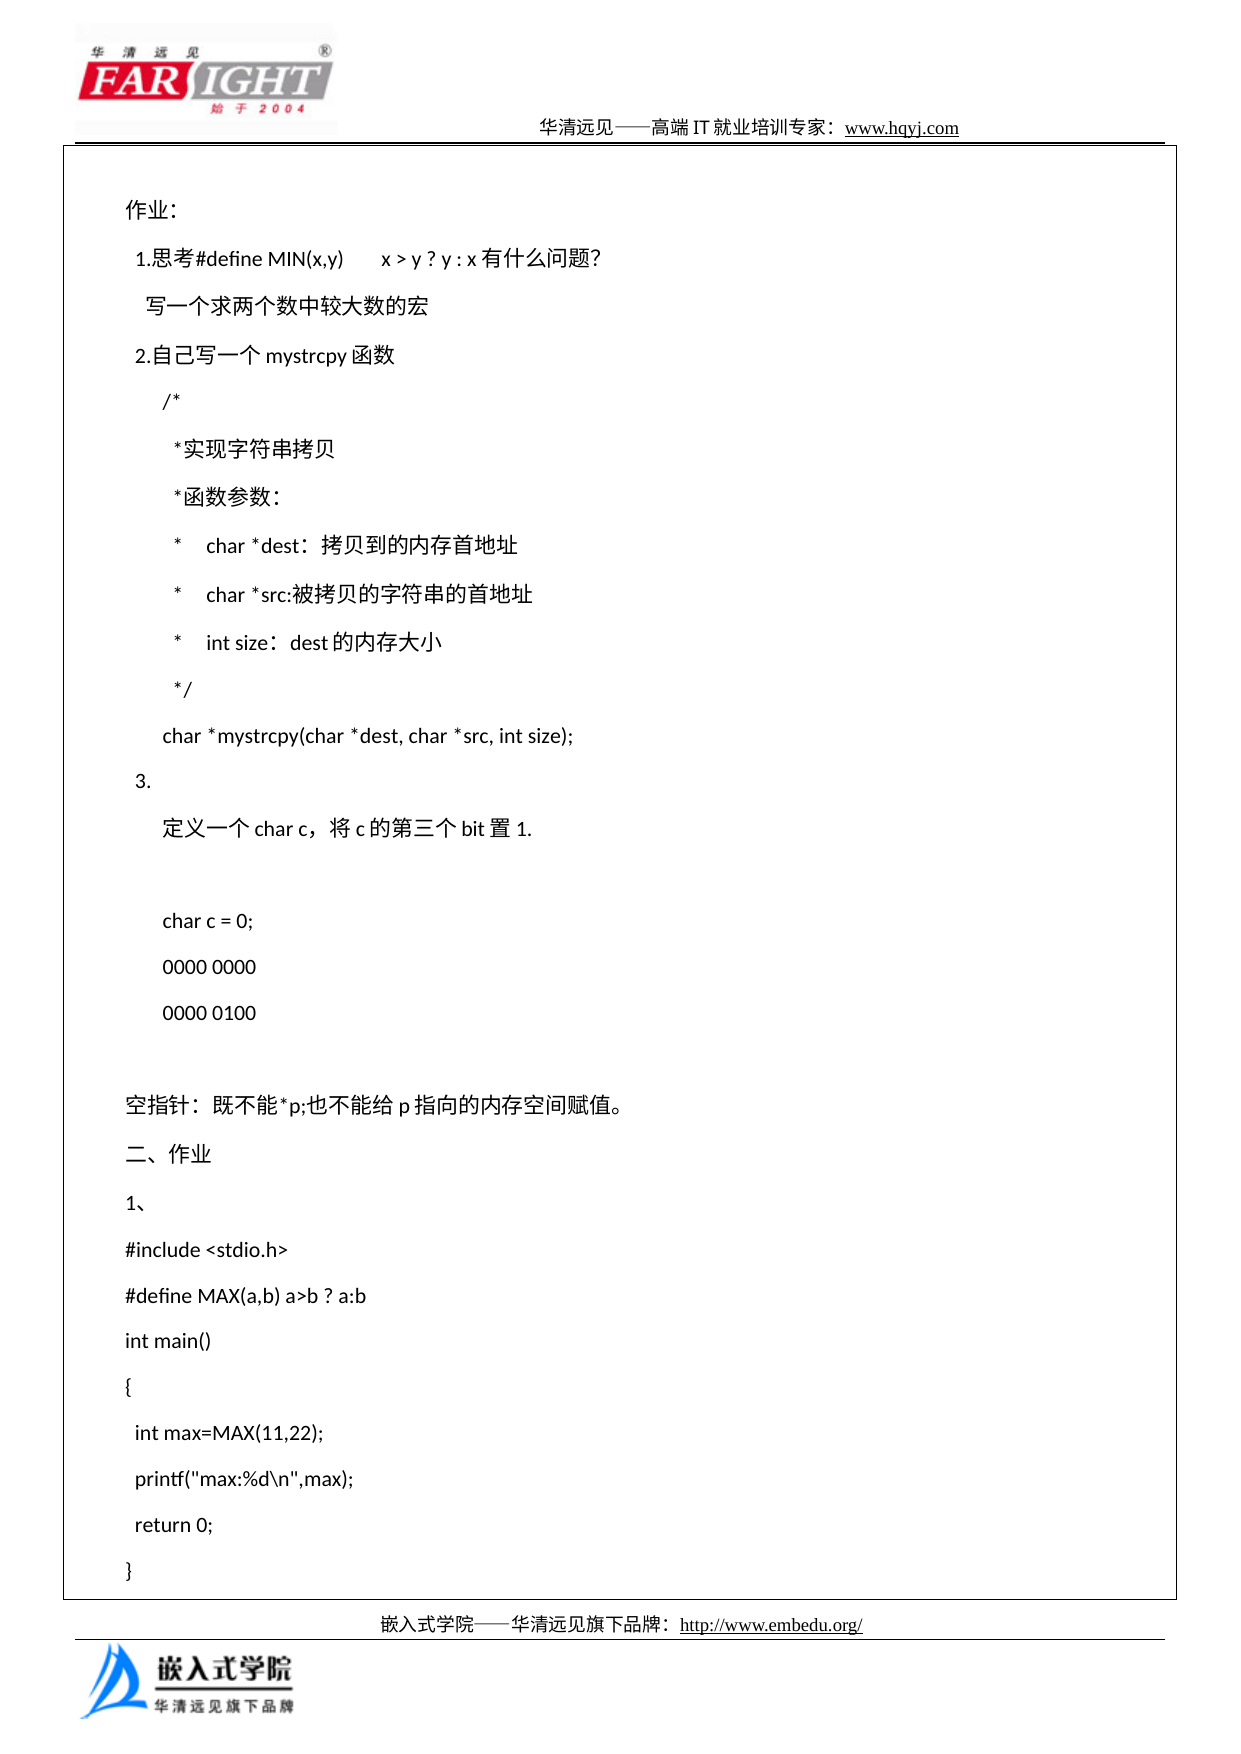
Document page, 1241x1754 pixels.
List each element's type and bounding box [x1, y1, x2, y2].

table_cell [64, 146, 1176, 1599]
picture [75, 1640, 305, 1719]
picture [75, 23, 338, 135]
